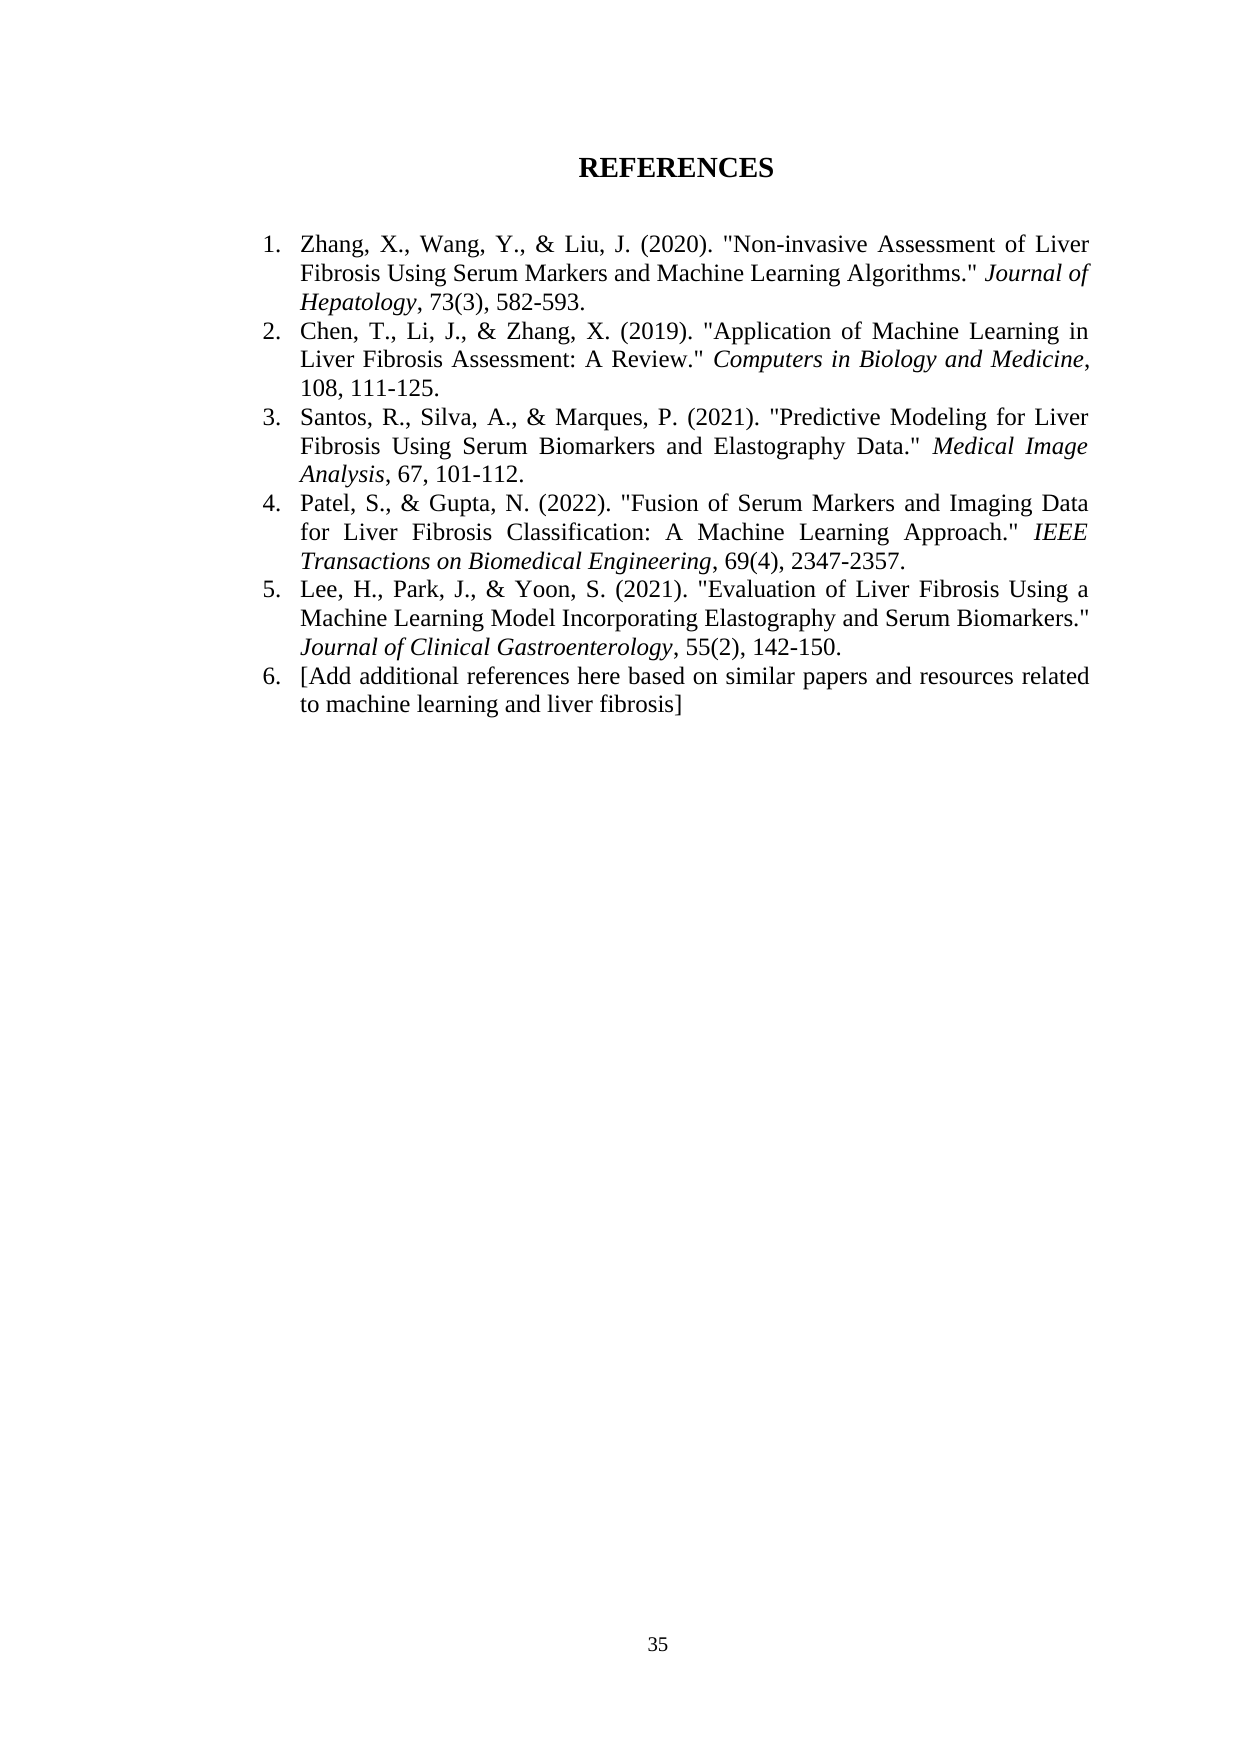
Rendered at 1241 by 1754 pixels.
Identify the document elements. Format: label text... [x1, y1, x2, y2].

list Patel, S., & Gupta, N. (2022). "Fusion of Serum Markers and Imaging Data for Liver Fibrosis Classification: A Machine Learning Approach." IEEE Transactions on Biomedical Engineering, 69(4), 2347-2357. [262, 488, 1090, 574]
text REFERENCES [225, 150, 1090, 183]
list Chen, T., Li, J., & Zhang, X. (2019). "Application of Machine Learning in Liver Fibrosis Assessment: A Review." Computers in Biology and Medicine, 108, 111-125. [262, 316, 1090, 402]
list Santos, R., Silva, A., & Marques, P. (2021). "Predictive Modeling for Liver Fibrosis Using Serum Biomarkers and Elastography Data." Medical Image Analysis, 67, 101-112. [262, 402, 1090, 488]
list [Add additional references here based on similar papers and resources related to machine learning and liver fibrosis] [262, 661, 1090, 718]
list Lee, H., Park, J., & Yoon, S. (2021). "Evaluation of Liver Fibrosis Using a Machine Learning Model Incorporating Elastography and Serum Biomarkers." Journal of Clinical Gastroenterology, 55(2), 142-150. [262, 574, 1090, 661]
list Zhang, X., Wang, Y., & Liu, J. (2020). "Non-invasive Assessment of Liver Fibrosis Using Serum Markers and Machine Learning Algorithms." Journal of Hepatology, 73(3), 582-593. [262, 229, 1090, 316]
